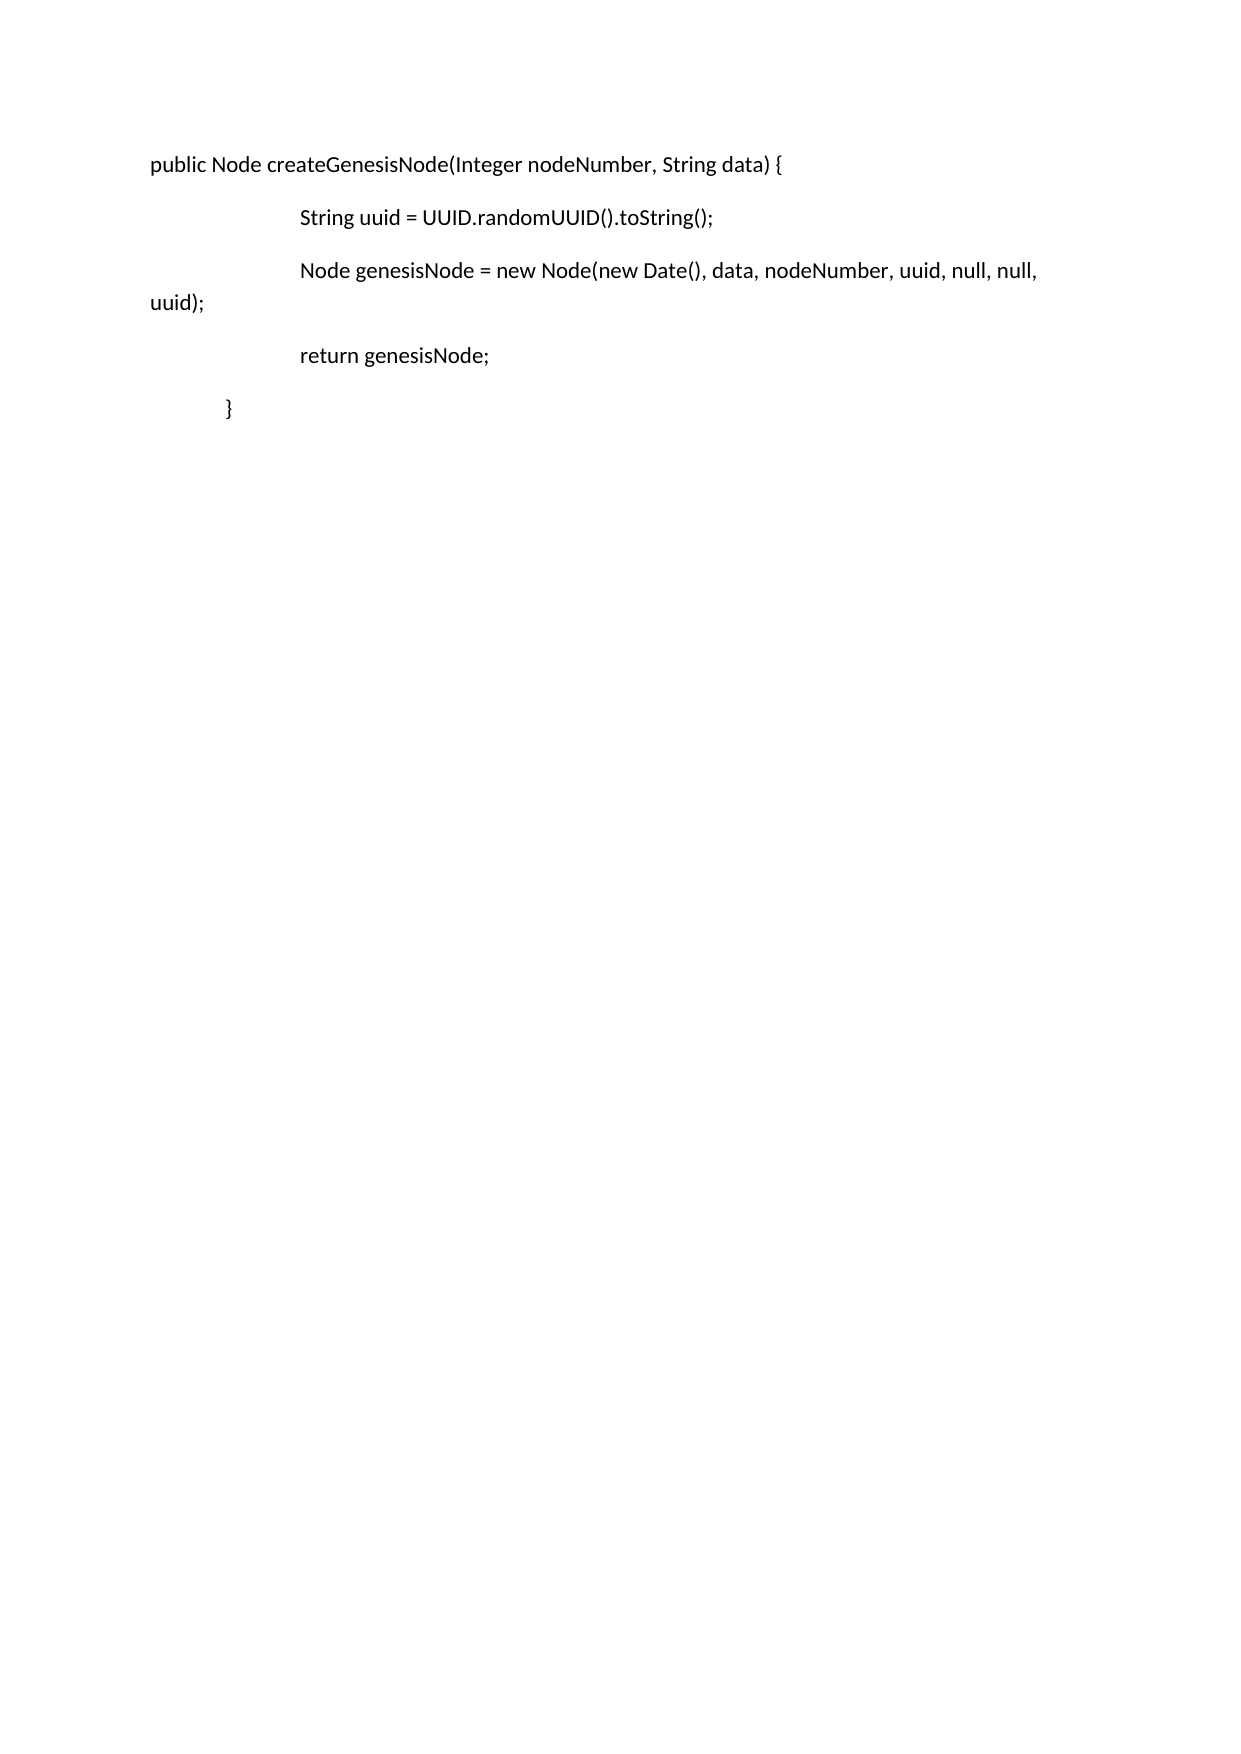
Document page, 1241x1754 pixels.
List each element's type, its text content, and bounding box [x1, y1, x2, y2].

text String uuid = UUID.randomUUID().toString(); [150, 203, 1090, 231]
text public Node createGenesisNode(Integer nodeNumber, String data) { [150, 150, 1090, 178]
text Node genesisNode = new Node(new Date(), data, nodeNumber, uuid, null, null, uuid); [150, 256, 1090, 316]
text return genesisNode; [150, 341, 1090, 369]
text } [150, 394, 1090, 422]
